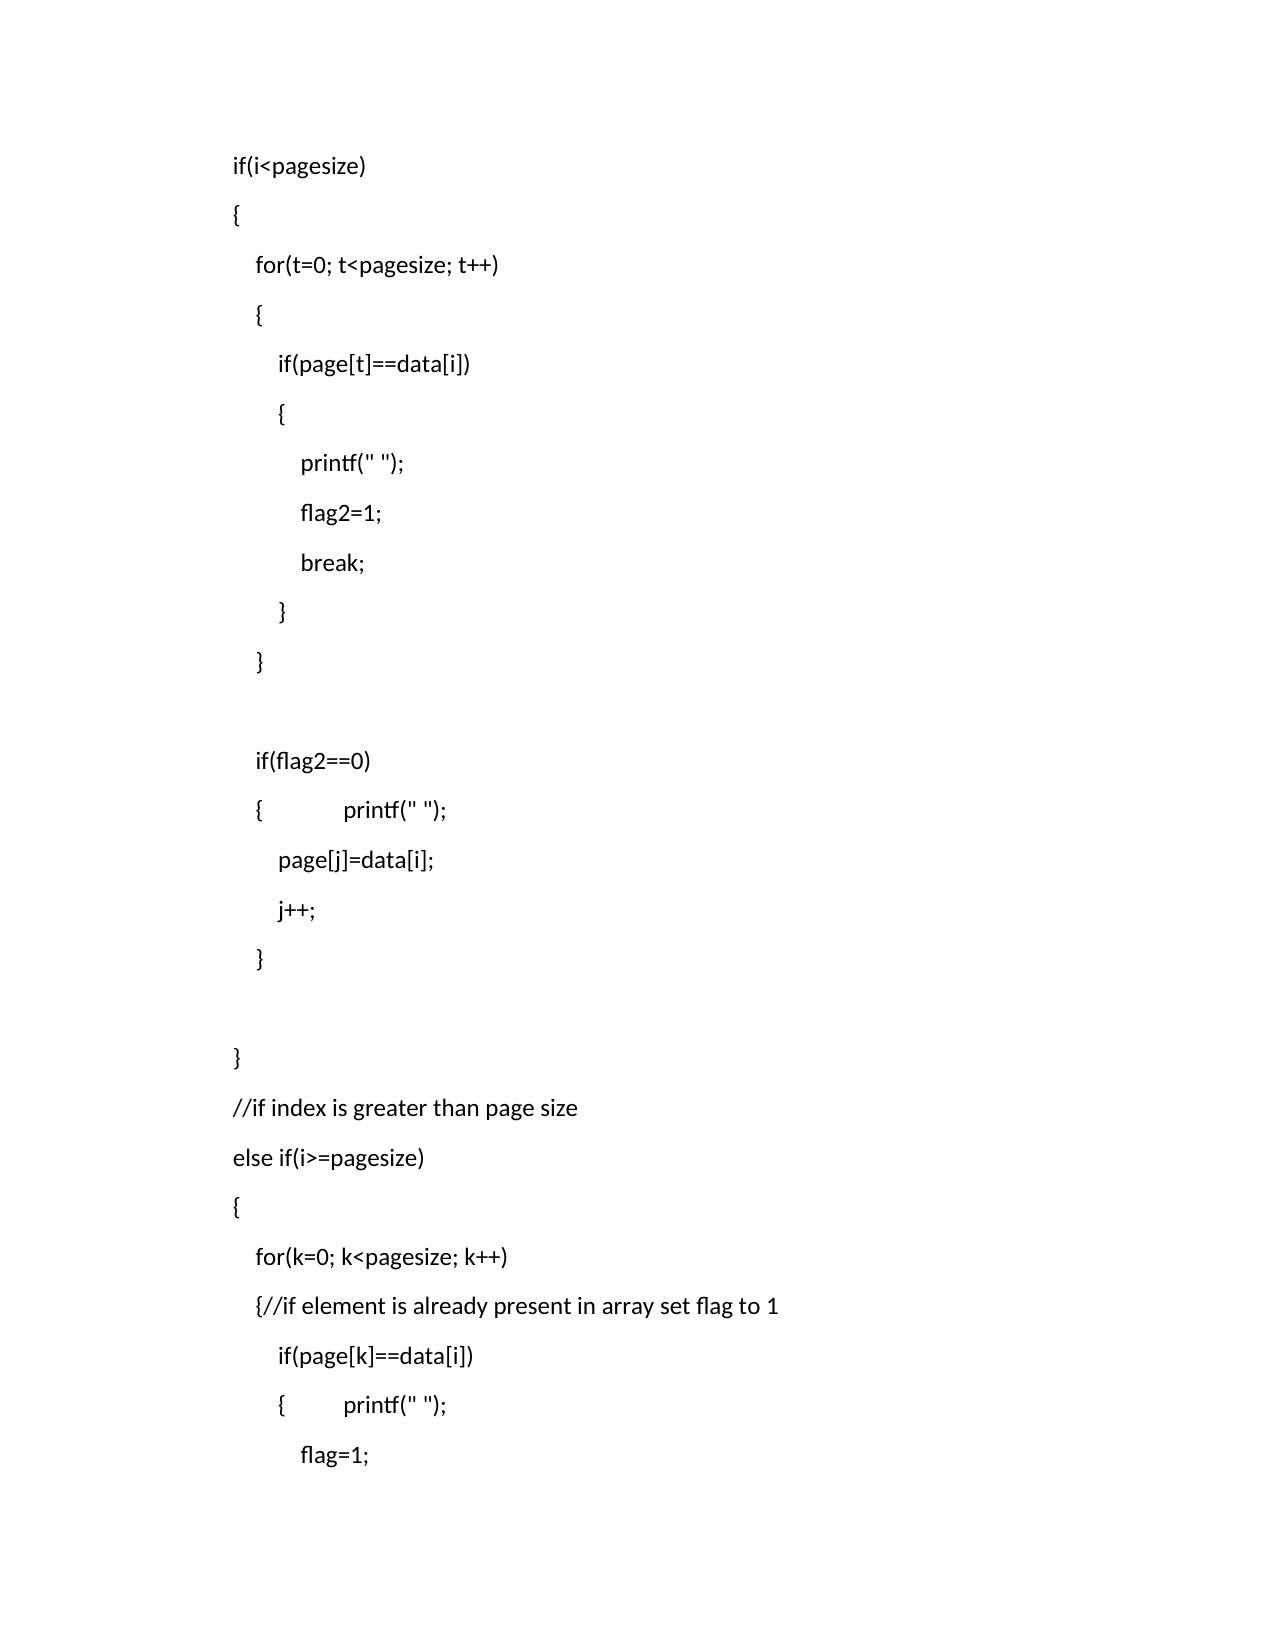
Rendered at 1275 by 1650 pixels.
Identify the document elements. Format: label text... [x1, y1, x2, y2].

text if(page[k]==data[i]) [187, 1340, 1087, 1371]
text page[j]=data[i]; [187, 844, 1087, 875]
text break; [187, 547, 1087, 577]
text j++; [187, 894, 1087, 924]
text { [187, 199, 1087, 230]
text if(page[t]==data[i]) [187, 348, 1087, 379]
text flag2=1; [187, 497, 1087, 528]
text } [187, 596, 1087, 627]
text { printf(" "); [187, 794, 1087, 825]
text } [187, 1042, 1087, 1073]
text printf(" "); [187, 447, 1087, 478]
text { printf(" "); [187, 1389, 1087, 1420]
text } [187, 943, 1087, 974]
text flag=1; [187, 1439, 1087, 1470]
text { [187, 299, 1087, 329]
text else if(i>=pagesize) [187, 1142, 1087, 1172]
text { [187, 1191, 1087, 1222]
text if(i<pagesize) [187, 150, 1087, 181]
text if(flag2==0) [187, 745, 1087, 776]
text for(k=0; k<pagesize; k++) [187, 1241, 1087, 1271]
text { [187, 398, 1087, 428]
text for(t=0; t<pagesize; t++) [187, 249, 1087, 280]
text } [187, 646, 1087, 676]
text {//if element is already present in array set flag to 1 [187, 1290, 1087, 1321]
text //if index is greater than page size [187, 1092, 1087, 1123]
